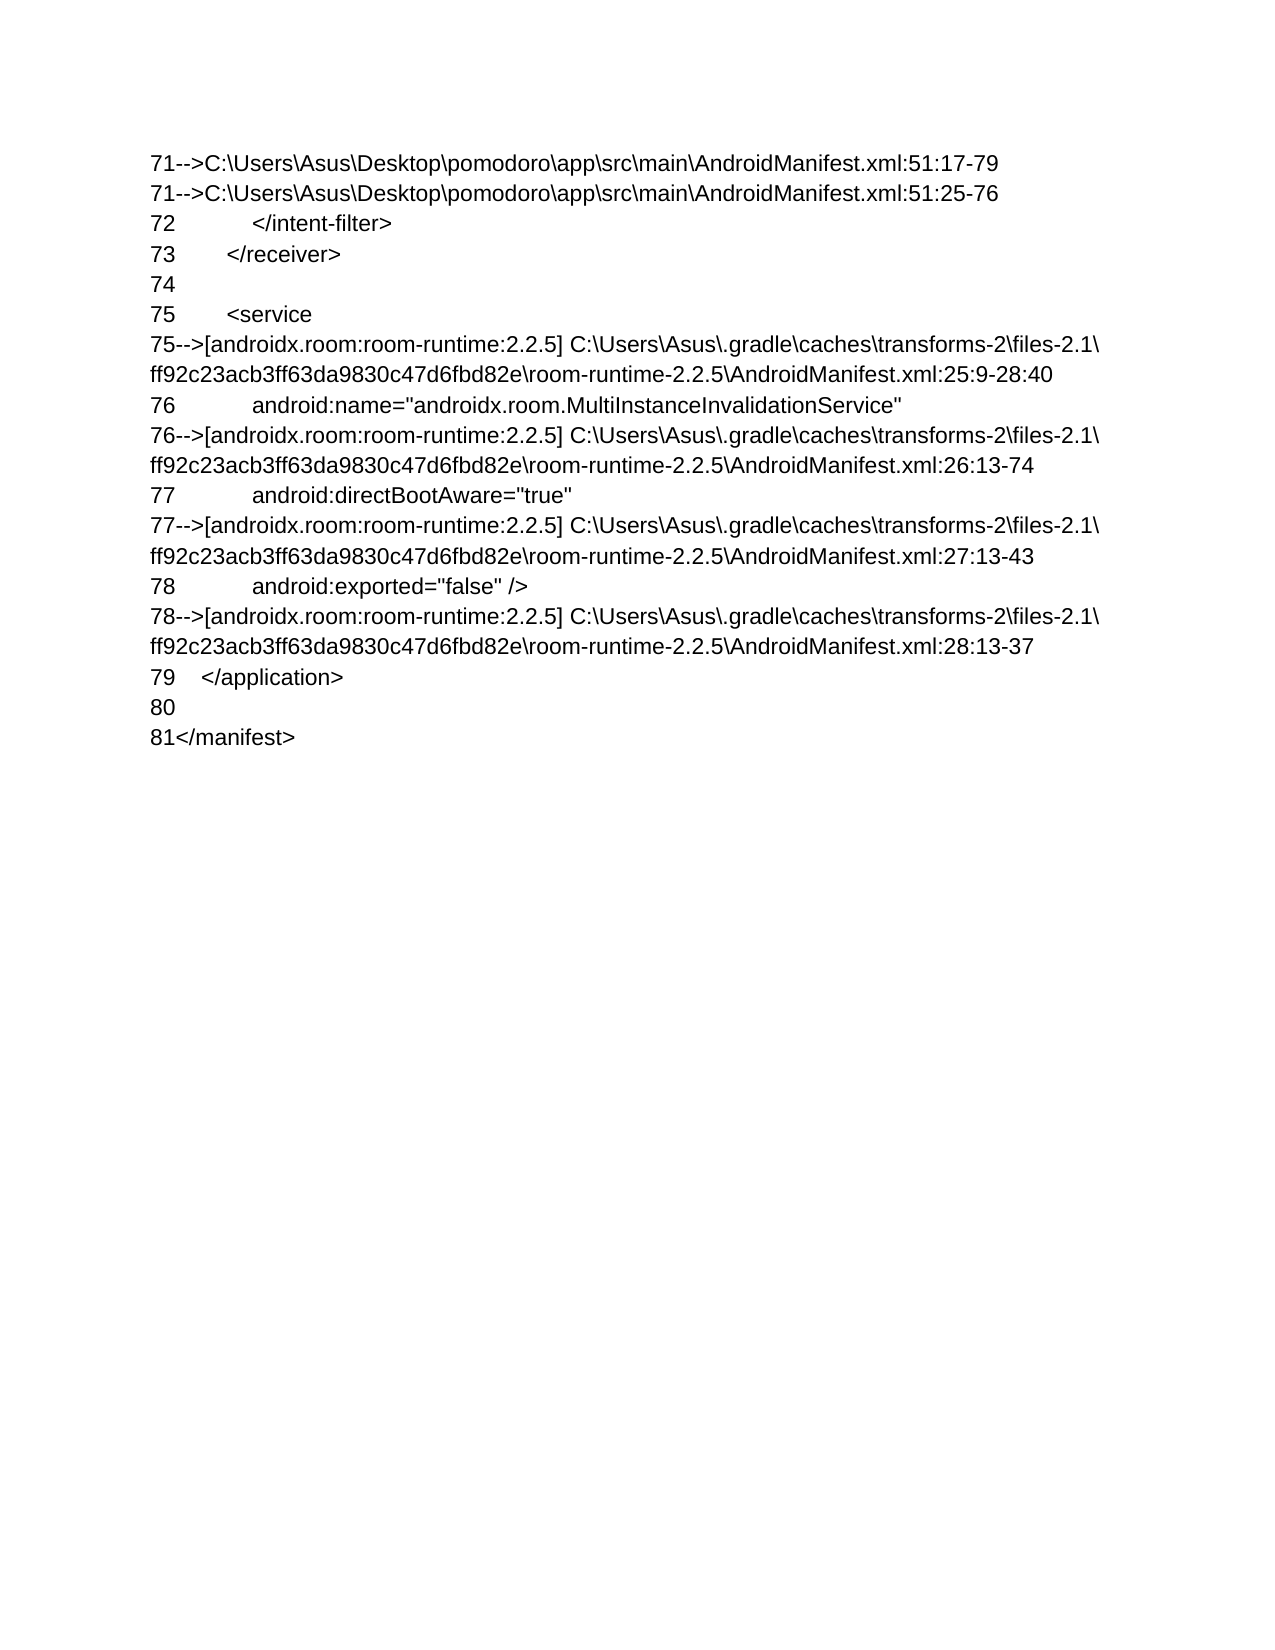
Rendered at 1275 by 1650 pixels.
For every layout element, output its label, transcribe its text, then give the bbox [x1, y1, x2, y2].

text 77-->[androidx.room:room-runtime:2.2.5] C:\Users\Asus\.gradle\caches\transforms-2\files-2.1\ff92c23acb3ff63da9830c47d6fbd82e\room-runtime-2.2.5\AndroidManifest.xml:27:13-43 [150, 512, 1125, 569]
text 76 android:name="androidx.room.MultiInstanceInvalidationService" [150, 392, 1125, 418]
text 72 </intent-filter> [150, 210, 1125, 237]
text 79 </application> [150, 663, 1125, 690]
text 74 [150, 271, 1125, 297]
text 73 </receiver> [150, 241, 1125, 267]
text 75-->[androidx.room:room-runtime:2.2.5] C:\Users\Asus\.gradle\caches\transforms-2\files-2.1\ff92c23acb3ff63da9830c47d6fbd82e\room-runtime-2.2.5\AndroidManifest.xml:25:9-28:40 [150, 331, 1125, 388]
text 71-->C:\Users\Asus\Desktop\pomodoro\app\src\main\AndroidManifest.xml:51:25-76 [150, 180, 1125, 207]
text 75 <service [150, 301, 1125, 327]
text 78-->[androidx.room:room-runtime:2.2.5] C:\Users\Asus\.gradle\caches\transforms-2\files-2.1\ff92c23acb3ff63da9830c47d6fbd82e\room-runtime-2.2.5\AndroidManifest.xml:28:13-37 [150, 603, 1125, 660]
text 81</manifest> [150, 724, 1125, 750]
text 80 [150, 694, 1125, 720]
text 77 android:directBootAware="true" [150, 482, 1125, 509]
text 78 android:exported="false" /> [150, 573, 1125, 599]
text 76-->[androidx.room:room-runtime:2.2.5] C:\Users\Asus\.gradle\caches\transforms-2\files-2.1\ff92c23acb3ff63da9830c47d6fbd82e\room-runtime-2.2.5\AndroidManifest.xml:26:13-74 [150, 422, 1125, 478]
text 71-->C:\Users\Asus\Desktop\pomodoro\app\src\main\AndroidManifest.xml:51:17-79 [150, 150, 1125, 176]
